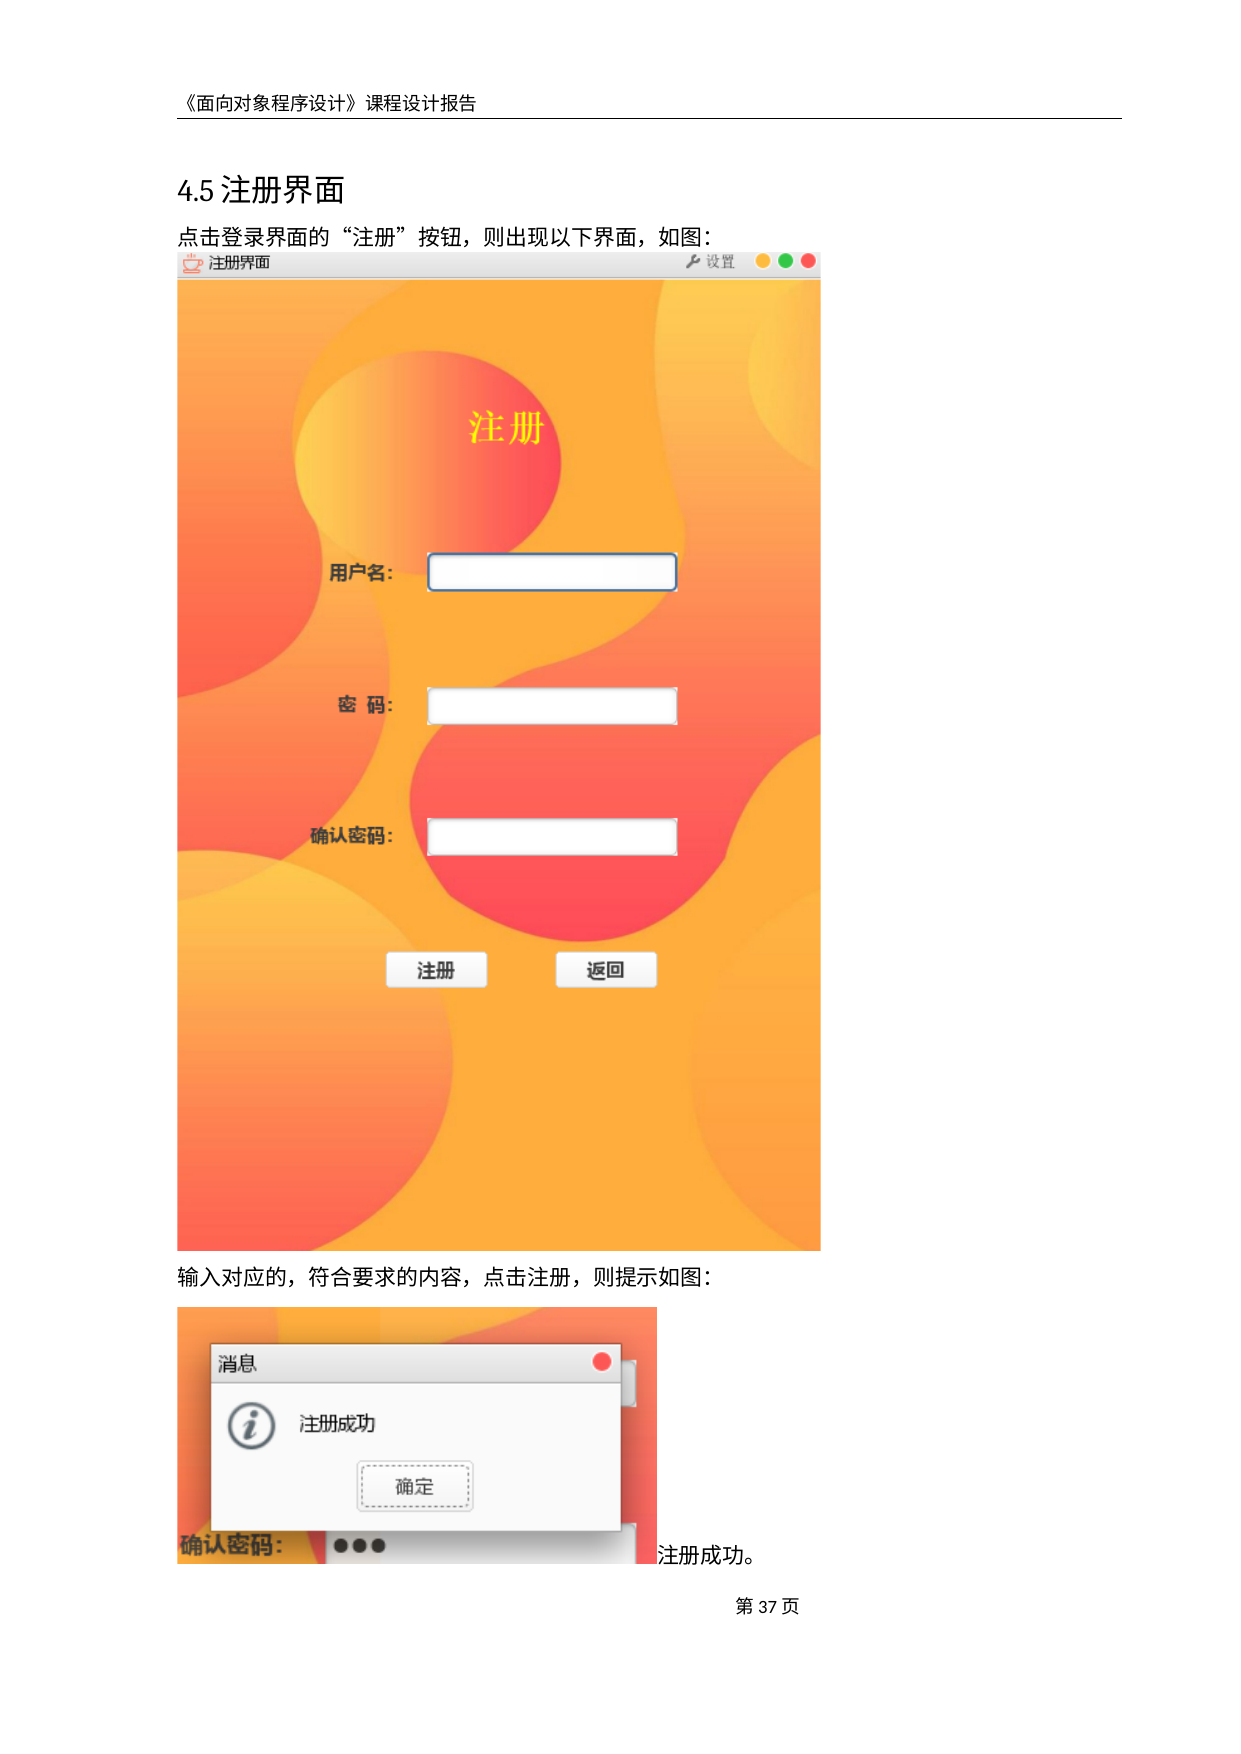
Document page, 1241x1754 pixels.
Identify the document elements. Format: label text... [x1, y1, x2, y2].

list 点击登录界面的“注册”按钮，则出现以下界面，如图： [177, 220, 1122, 252]
text 4.5注册界面 [177, 155, 1122, 220]
picture [177, 1307, 657, 1564]
picture [177, 252, 821, 1251]
list 输入对应的，符合要求的内容，点击注册，则提示如图： [177, 1260, 1122, 1292]
